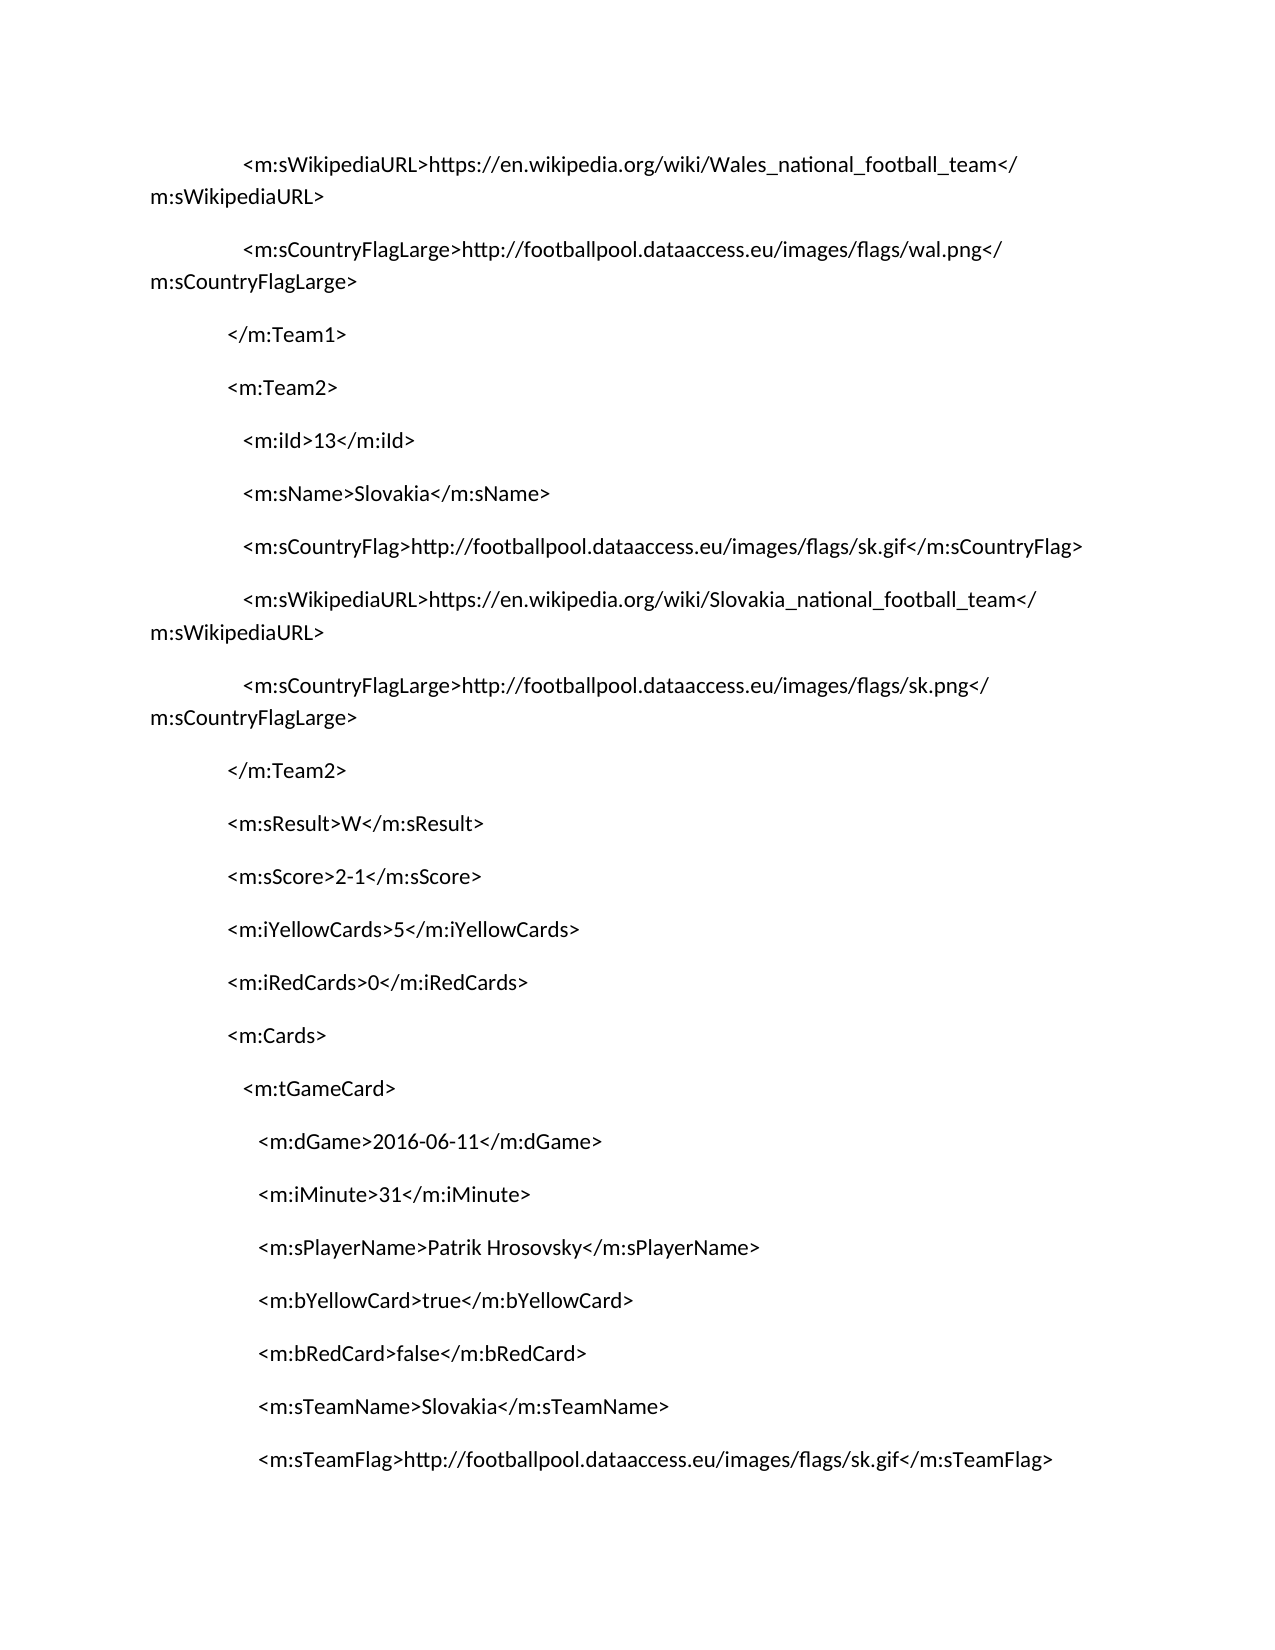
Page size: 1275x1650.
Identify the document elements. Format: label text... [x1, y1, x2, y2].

text <m:sPlayerName>Patrik Hrosovsky</m:sPlayerName> [150, 1233, 1125, 1261]
text <m:dGame>2016-06-11</m:dGame> [150, 1127, 1125, 1155]
text <m:bYellowCard>true</m:bYellowCard> [150, 1286, 1125, 1314]
text <m:iMinute>31</m:iMinute> [150, 1180, 1125, 1208]
text <m:sCountryFlagLarge>http://footballpool.dataaccess.eu/images/flags/wal.png</m:sCountryFlagLarge> [150, 235, 1125, 295]
text <m:sResult>W</m:sResult> [150, 809, 1125, 837]
text <m:sWikipediaURL>https://en.wikipedia.org/wiki/Slovakia_national_football_team</m:sWikipediaURL> [150, 586, 1125, 646]
text <m:iRedCards>0</m:iRedCards> [150, 968, 1125, 996]
text <m:sCountryFlag>http://footballpool.dataaccess.eu/images/flags/sk.gif</m:sCountryFlag> [150, 532, 1125, 561]
text </m:Team1> [150, 320, 1125, 348]
text <m:iId>13</m:iId> [150, 426, 1125, 454]
text </m:Team2> [150, 756, 1125, 784]
text <m:sTeamFlag>http://footballpool.dataaccess.eu/images/flags/sk.gif</m:sTeamFlag> [150, 1445, 1125, 1473]
text <m:sName>Slovakia</m:sName> [150, 479, 1125, 507]
text <m:sTeamName>Slovakia</m:sTeamName> [150, 1392, 1125, 1420]
text <m:tGameCard> [150, 1074, 1125, 1102]
text <m:sCountryFlagLarge>http://footballpool.dataaccess.eu/images/flags/sk.png</m:sCountryFlagLarge> [150, 671, 1125, 731]
text <m:iYellowCards>5</m:iYellowCards> [150, 915, 1125, 943]
text <m:Team2> [150, 373, 1125, 401]
text <m:Cards> [150, 1021, 1125, 1049]
text <m:sWikipediaURL>https://en.wikipedia.org/wiki/Wales_national_football_team</m:sWikipediaURL> [150, 150, 1125, 210]
text <m:sScore>2-1</m:sScore> [150, 862, 1125, 890]
text <m:bRedCard>false</m:bRedCard> [150, 1339, 1125, 1367]
